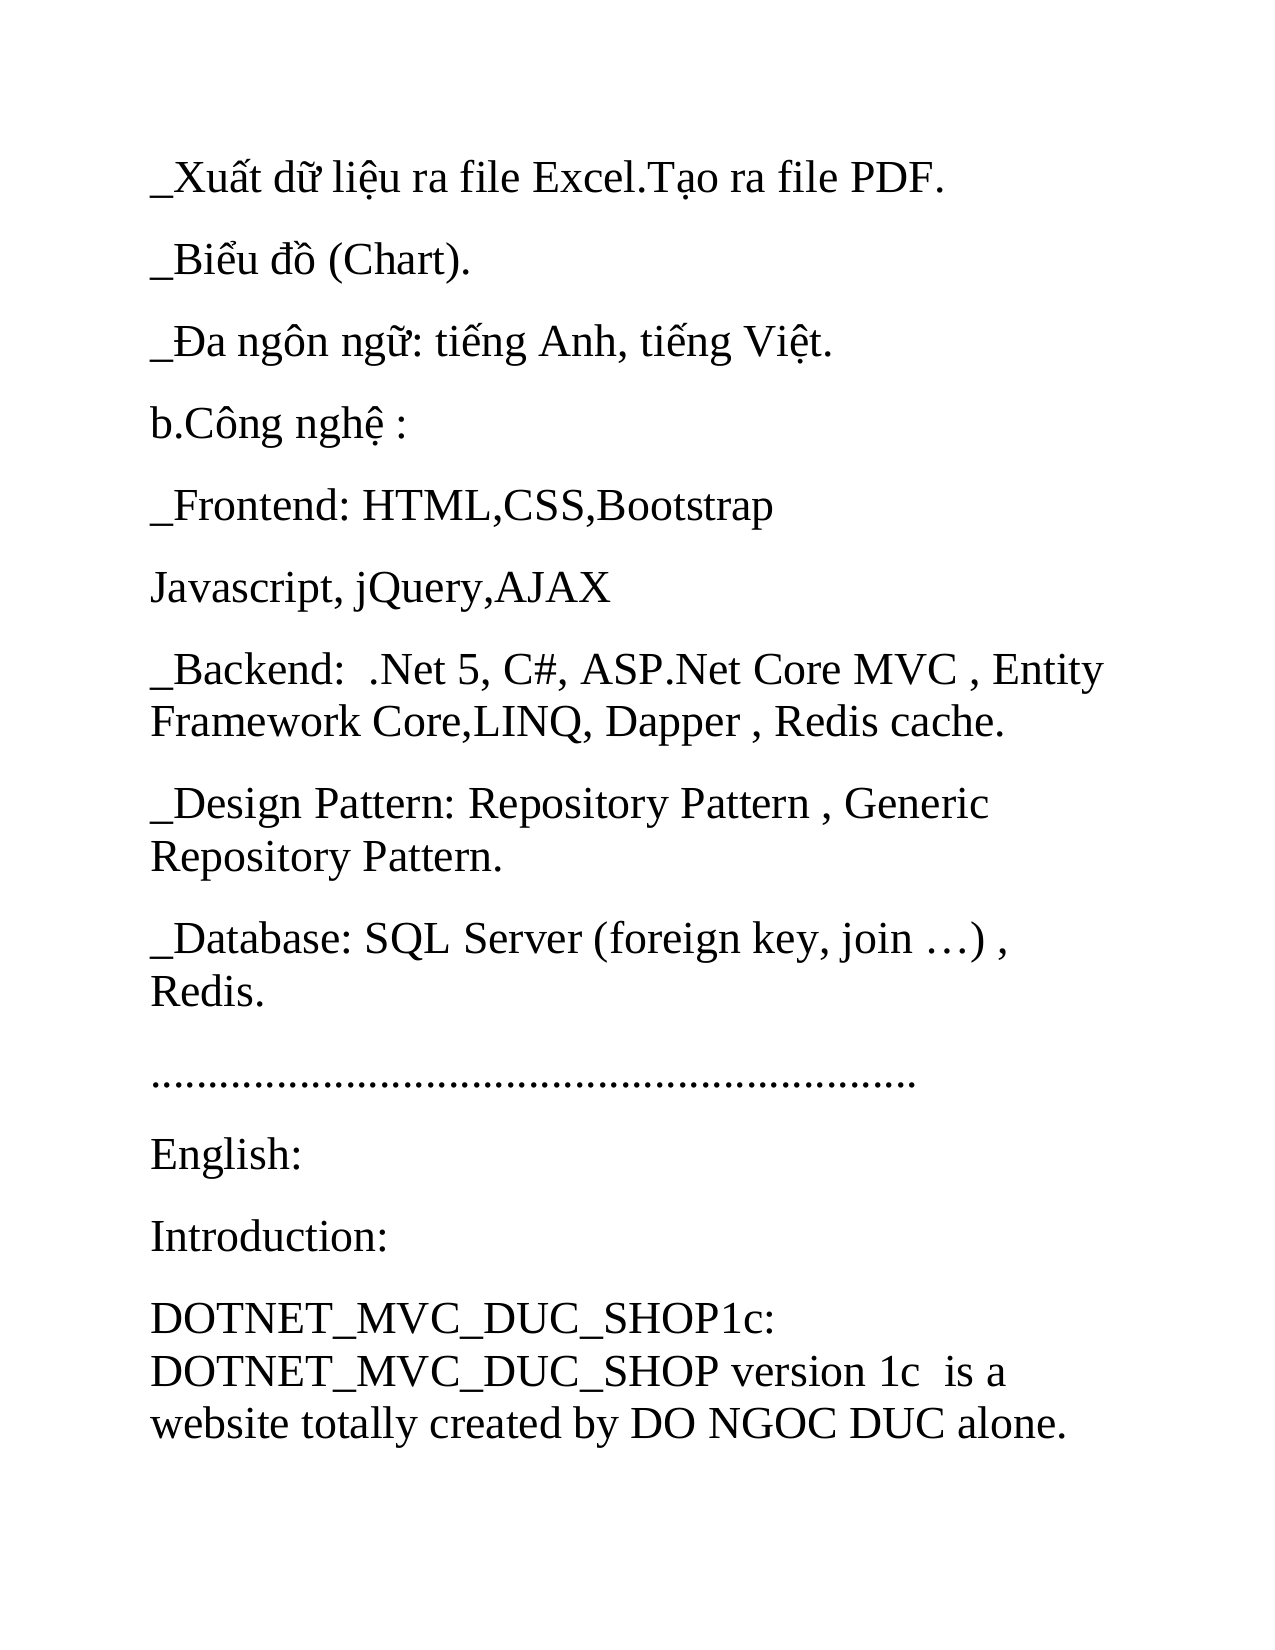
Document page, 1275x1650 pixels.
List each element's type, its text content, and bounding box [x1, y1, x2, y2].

text English: [150, 1127, 1125, 1179]
text _Xuất dữ liệu ra file Excel.Tạo ra file PDF. [150, 150, 1125, 203]
text Introduction: [150, 1209, 1125, 1261]
text Javascript, jQuery,AJAX [150, 559, 1125, 612]
text _Design Pattern: Repository Pattern , Generic Repository Pattern. [150, 776, 1125, 881]
text DOTNET_MVC_DUC_SHOP1c: DOTNET_MVC_DUC_SHOP version 1c is a website totally created by DO NGOC DUC alone. [150, 1291, 1125, 1449]
text _Frontend: HTML,CSS,Bootstrap [150, 477, 1125, 530]
text _Đa ngôn ngữ: tiếng Anh, tiếng Việt. [150, 314, 1125, 366]
text _Database: SQL Server (foreign key, join …) , Redis. [150, 910, 1125, 1016]
text _Backend: .Net 5, C#, ASP.Net Core MVC , Entity Framework Core,LINQ, Dapper , Redis cache. [150, 641, 1125, 747]
text b.Công nghệ : [150, 396, 1125, 448]
text ................................................................... [150, 1045, 1125, 1098]
text _Biểu đồ (Chart). [150, 232, 1125, 284]
